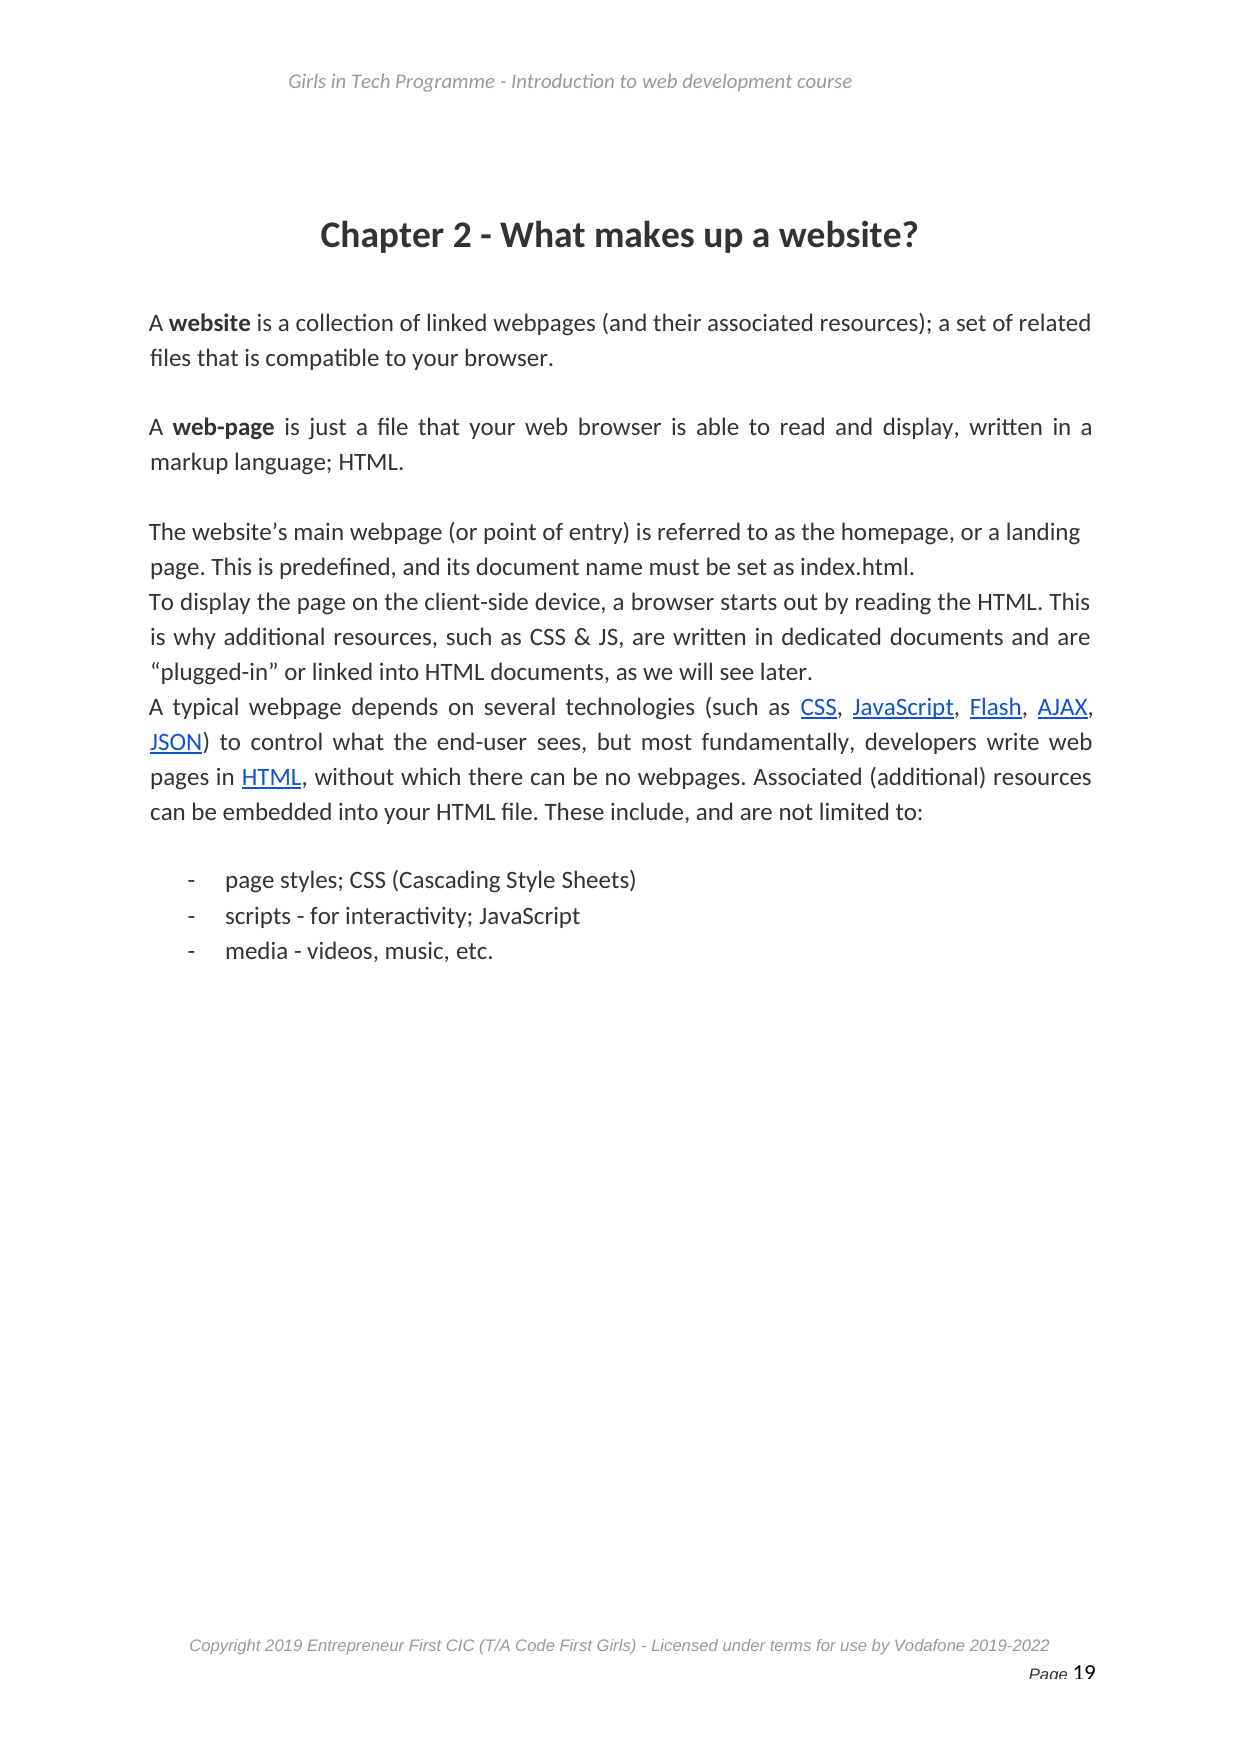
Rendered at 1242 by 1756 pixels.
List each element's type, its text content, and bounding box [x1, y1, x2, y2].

text A website is a collection of linked webpages (and their associated resources); a set of related files that is compatible to your browser. [148, 307, 1092, 372]
text A web-page is just a file that your web browser is able to read and display, written in a markup language; HTML. [148, 411, 1092, 477]
list page styles; CSS (Cascading Style Sheets) [187, 864, 1125, 895]
text page. This is predefined, and its document name must be set as index.html. [150, 551, 1125, 581]
text The website’s main webpage (or point of entry) is referred to as the homepage, or a landing [148, 516, 1125, 546]
text To display the page on the client-side device, a browser starts out by reading the HTML. This is why additional resources, such as CSS & JS, are written in dedicated documents and are “plugged-in” or linked into HTML documents, as we will see later. [148, 586, 1092, 687]
list scripts - for interactivity; JavaScript [187, 900, 1125, 931]
text A typical webpage depends on several technologies (such as CSS, JavaScript, Flash, AJAX, JSON) to control what the end-user sees, but most fundamentally, developers write web pages in HTML, without which there can be no webpages. Associated (additional) resources can be embedded into your HTML file. These include, and are not limited to: [148, 691, 1094, 827]
text Chapter 2 - What makes up a website? [155, 211, 1085, 257]
list media - videos, music, etc. [187, 935, 1125, 966]
